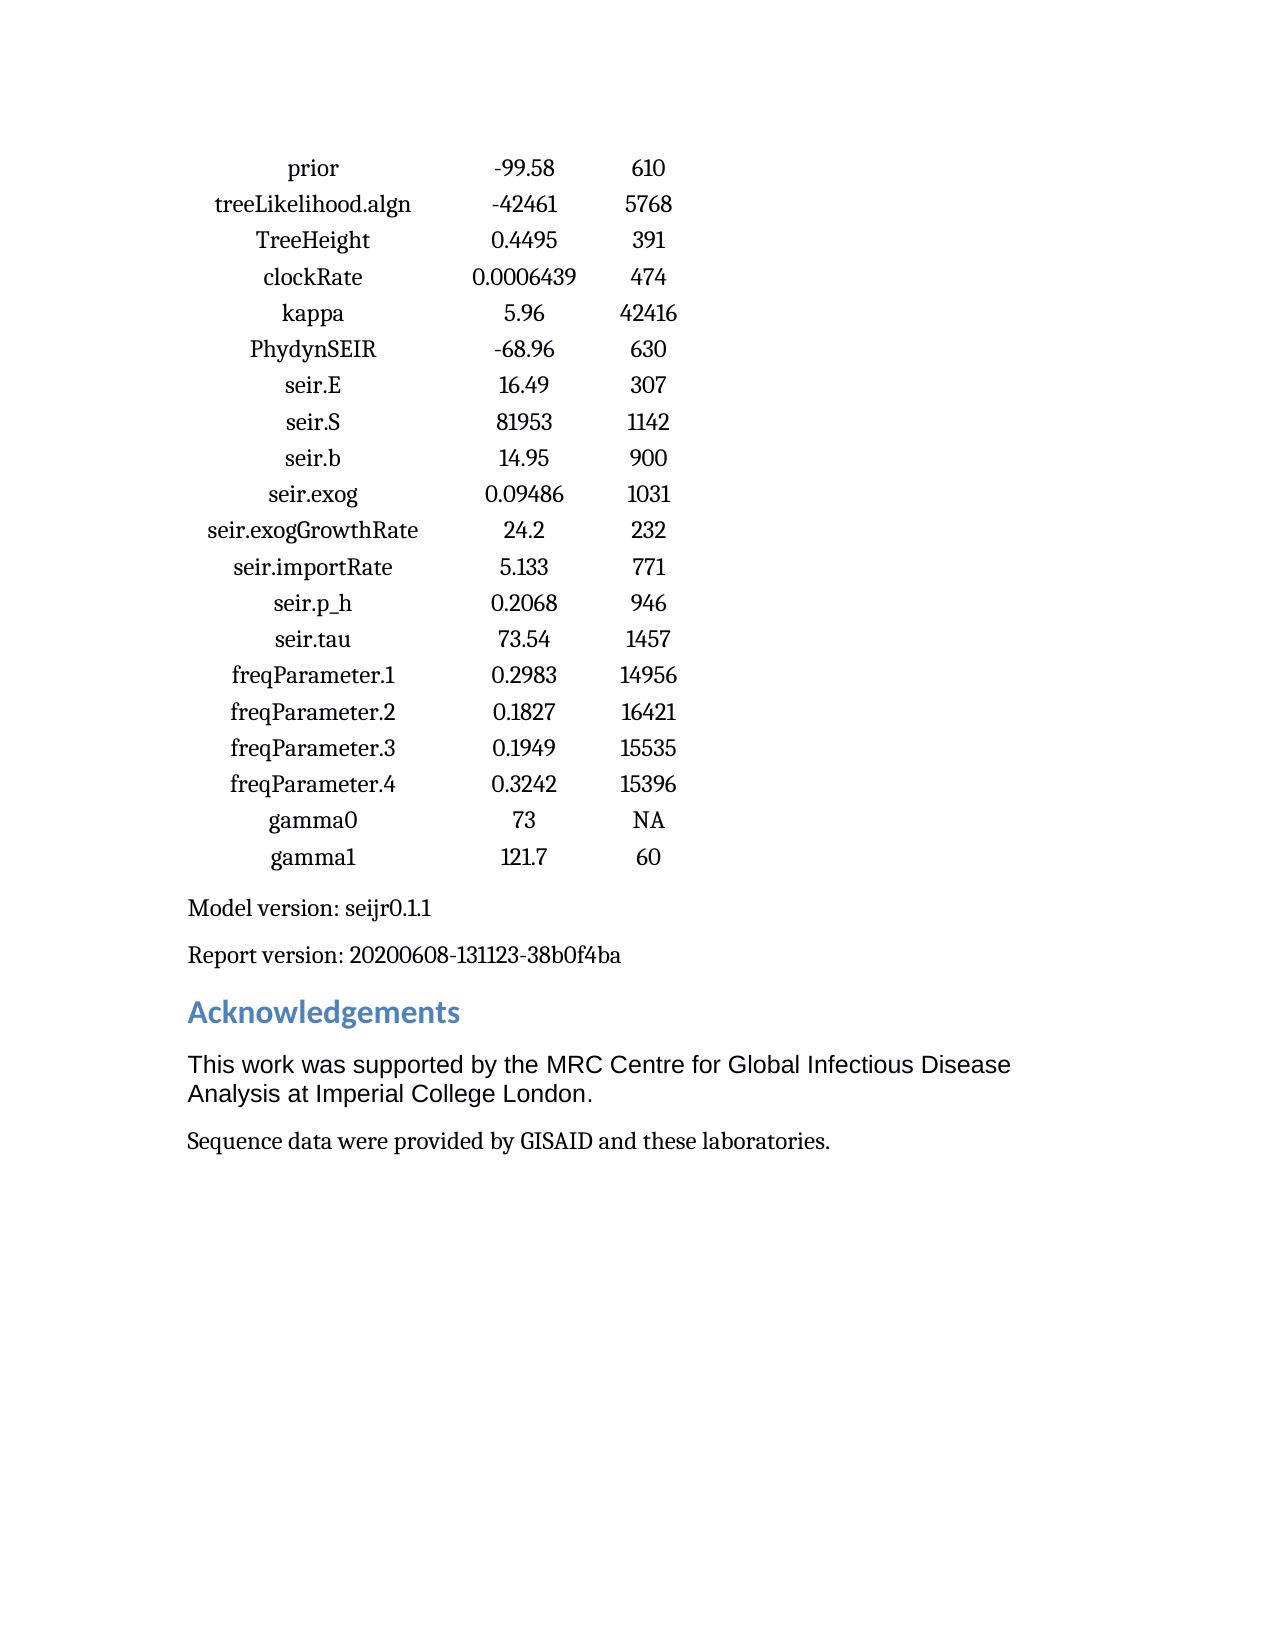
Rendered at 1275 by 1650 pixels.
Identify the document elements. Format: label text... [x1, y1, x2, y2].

table_cell seir.importRate [176, 549, 449, 585]
table_cell 0.4495 [450, 223, 599, 259]
table_cell 73 [450, 803, 599, 839]
table_cell gamma0 [176, 803, 449, 839]
table_cell 391 [599, 223, 698, 259]
table_cell 0.2983 [450, 658, 599, 694]
table_cell 121.7 [450, 839, 599, 875]
table_cell 630 [599, 331, 698, 367]
table_cell -68.96 [450, 331, 599, 367]
table_cell treeLikelihood.algn [176, 186, 449, 222]
table_cell 14.95 [450, 440, 599, 476]
table_cell 0.0006439 [450, 259, 599, 295]
table_cell 232 [599, 513, 698, 549]
table_cell TreeHeight [176, 223, 449, 259]
table_cell 0.3242 [450, 766, 599, 802]
table_cell gamma1 [176, 839, 449, 875]
table_cell -42461 [450, 186, 599, 222]
table_cell 24.2 [450, 513, 599, 549]
text Report version: 20200608-131123-38b0f4ba [187, 941, 1087, 970]
table_cell 1142 [599, 404, 698, 440]
table_cell 16.49 [450, 368, 599, 404]
table_cell clockRate [176, 259, 449, 295]
table_cell seir.tau [176, 621, 449, 657]
text Model version: seijr0.1.1 [187, 894, 1087, 922]
table_cell 73.54 [450, 621, 599, 657]
table_cell 900 [599, 440, 698, 476]
table_cell 16421 [599, 694, 698, 730]
table_cell kappa [176, 295, 449, 331]
table_cell 307 [599, 368, 698, 404]
table_cell 15535 [599, 730, 698, 766]
table_cell prior [176, 150, 449, 186]
table_cell 771 [599, 549, 698, 585]
text This work was supported by the MRC Centre for Global Infectious Disease Analysis at Imperial College London. [187, 1050, 1087, 1108]
table_cell PhydynSEIR [176, 331, 449, 367]
table_cell 60 [599, 839, 698, 875]
table_cell freqParameter.2 [176, 694, 449, 730]
table_cell 0.1949 [450, 730, 599, 766]
table_cell NA [599, 803, 698, 839]
table_cell freqParameter.1 [176, 658, 449, 694]
table_cell seir.S [176, 404, 449, 440]
table_cell 14956 [599, 658, 698, 694]
table_cell 0.09486 [450, 476, 599, 512]
table_cell 474 [599, 259, 698, 295]
table_cell 946 [599, 585, 698, 621]
table_cell 5.133 [450, 549, 599, 585]
table_cell 0.2068 [450, 585, 599, 621]
table_cell 81953 [450, 404, 599, 440]
text Sequence data were provided by GISAID and these laboratories. [187, 1127, 1087, 1155]
table_cell 42416 [599, 295, 698, 331]
table_cell seir.p_h [176, 585, 449, 621]
table_cell 5768 [599, 186, 698, 222]
table_cell seir.E [176, 368, 449, 404]
table_cell freqParameter.3 [176, 730, 449, 766]
table_cell seir.exogGrowthRate [176, 513, 449, 549]
table_cell 0.1827 [450, 694, 599, 730]
table_cell 1031 [599, 476, 698, 512]
table_cell 1457 [599, 621, 698, 657]
table_cell -99.58 [450, 150, 599, 186]
table_cell seir.exog [176, 476, 449, 512]
table_cell 15396 [599, 766, 698, 802]
subtitle Acknowledgements [187, 991, 1087, 1032]
table_cell 5.96 [450, 295, 599, 331]
table_cell 610 [599, 150, 698, 186]
table_cell freqParameter.4 [176, 766, 449, 802]
table_cell seir.b [176, 440, 449, 476]
